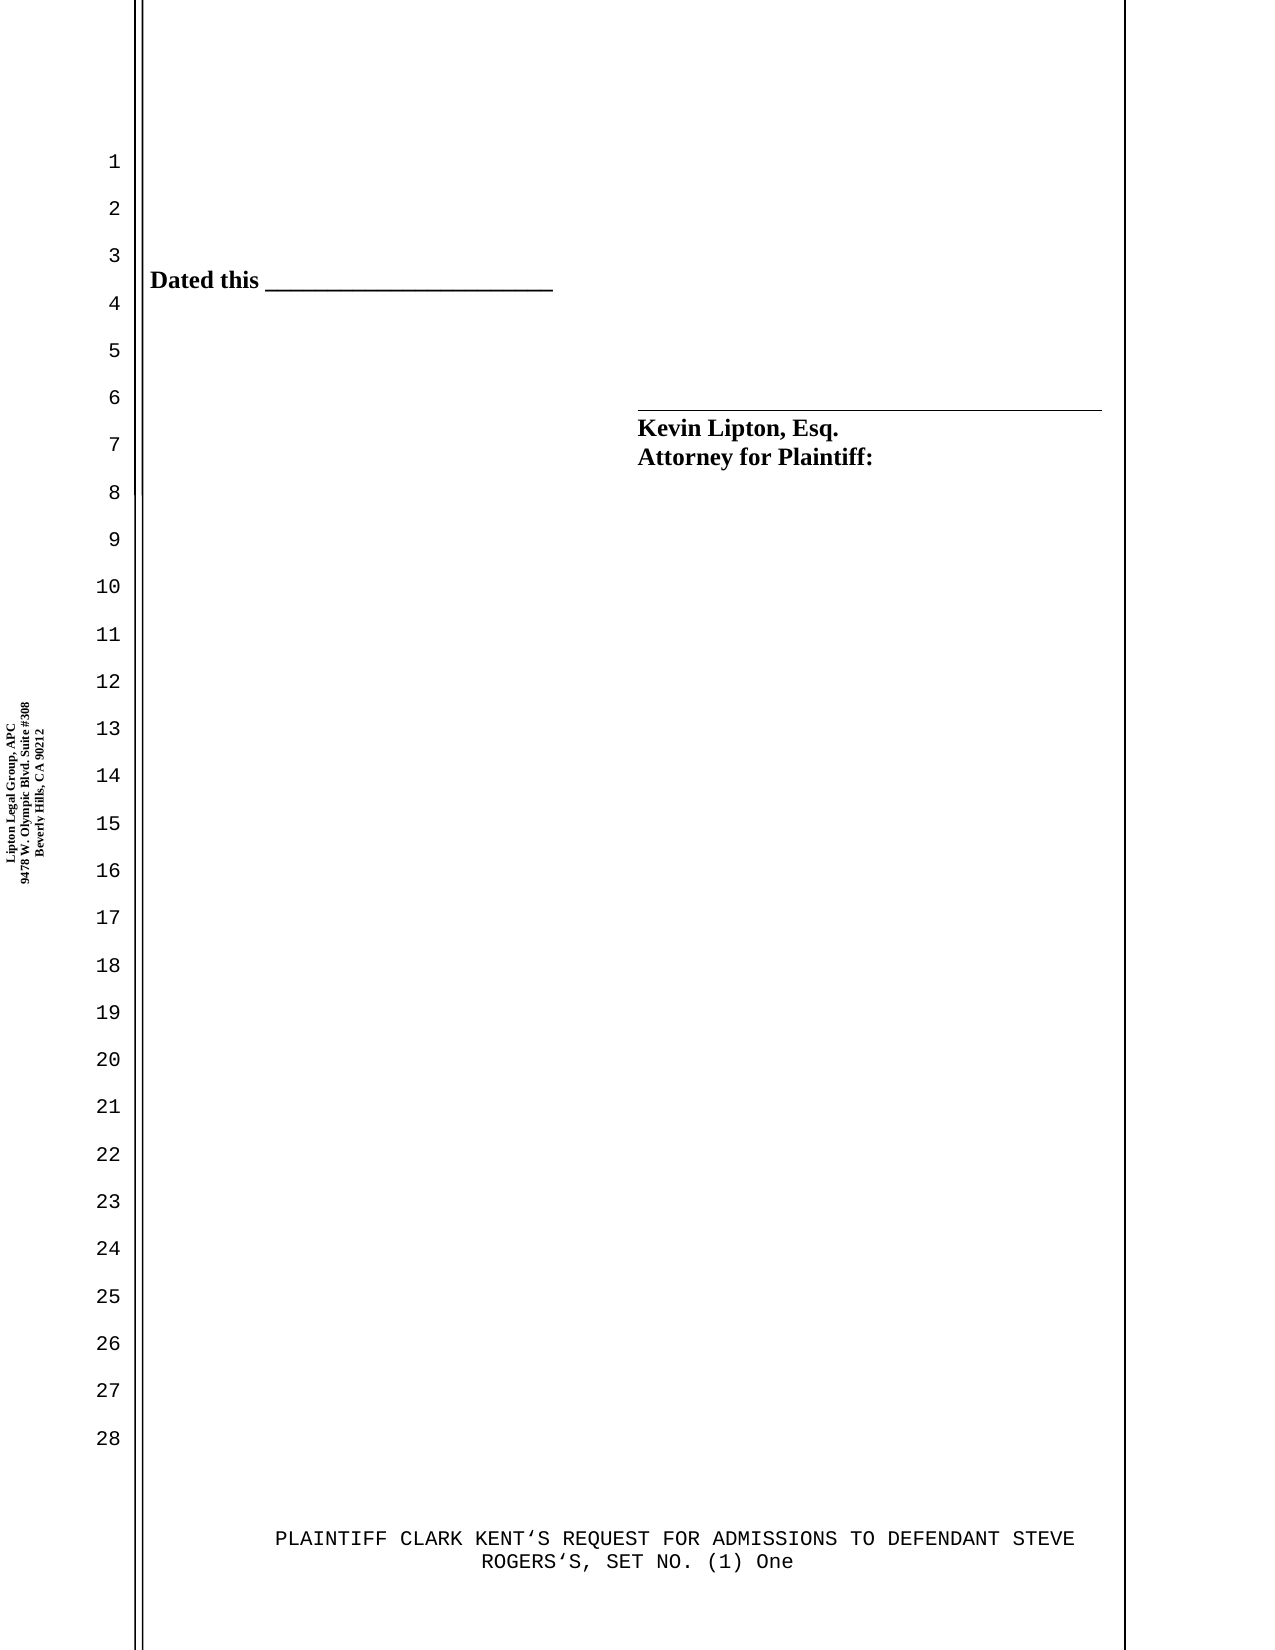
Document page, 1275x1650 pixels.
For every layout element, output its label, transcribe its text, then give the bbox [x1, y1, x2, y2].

text Kevin Lipton, Esq. [637, 411, 1102, 439]
text Dated this _______________________ [150, 265, 1125, 294]
text Attorney for Plaintiff: [637, 439, 1102, 471]
